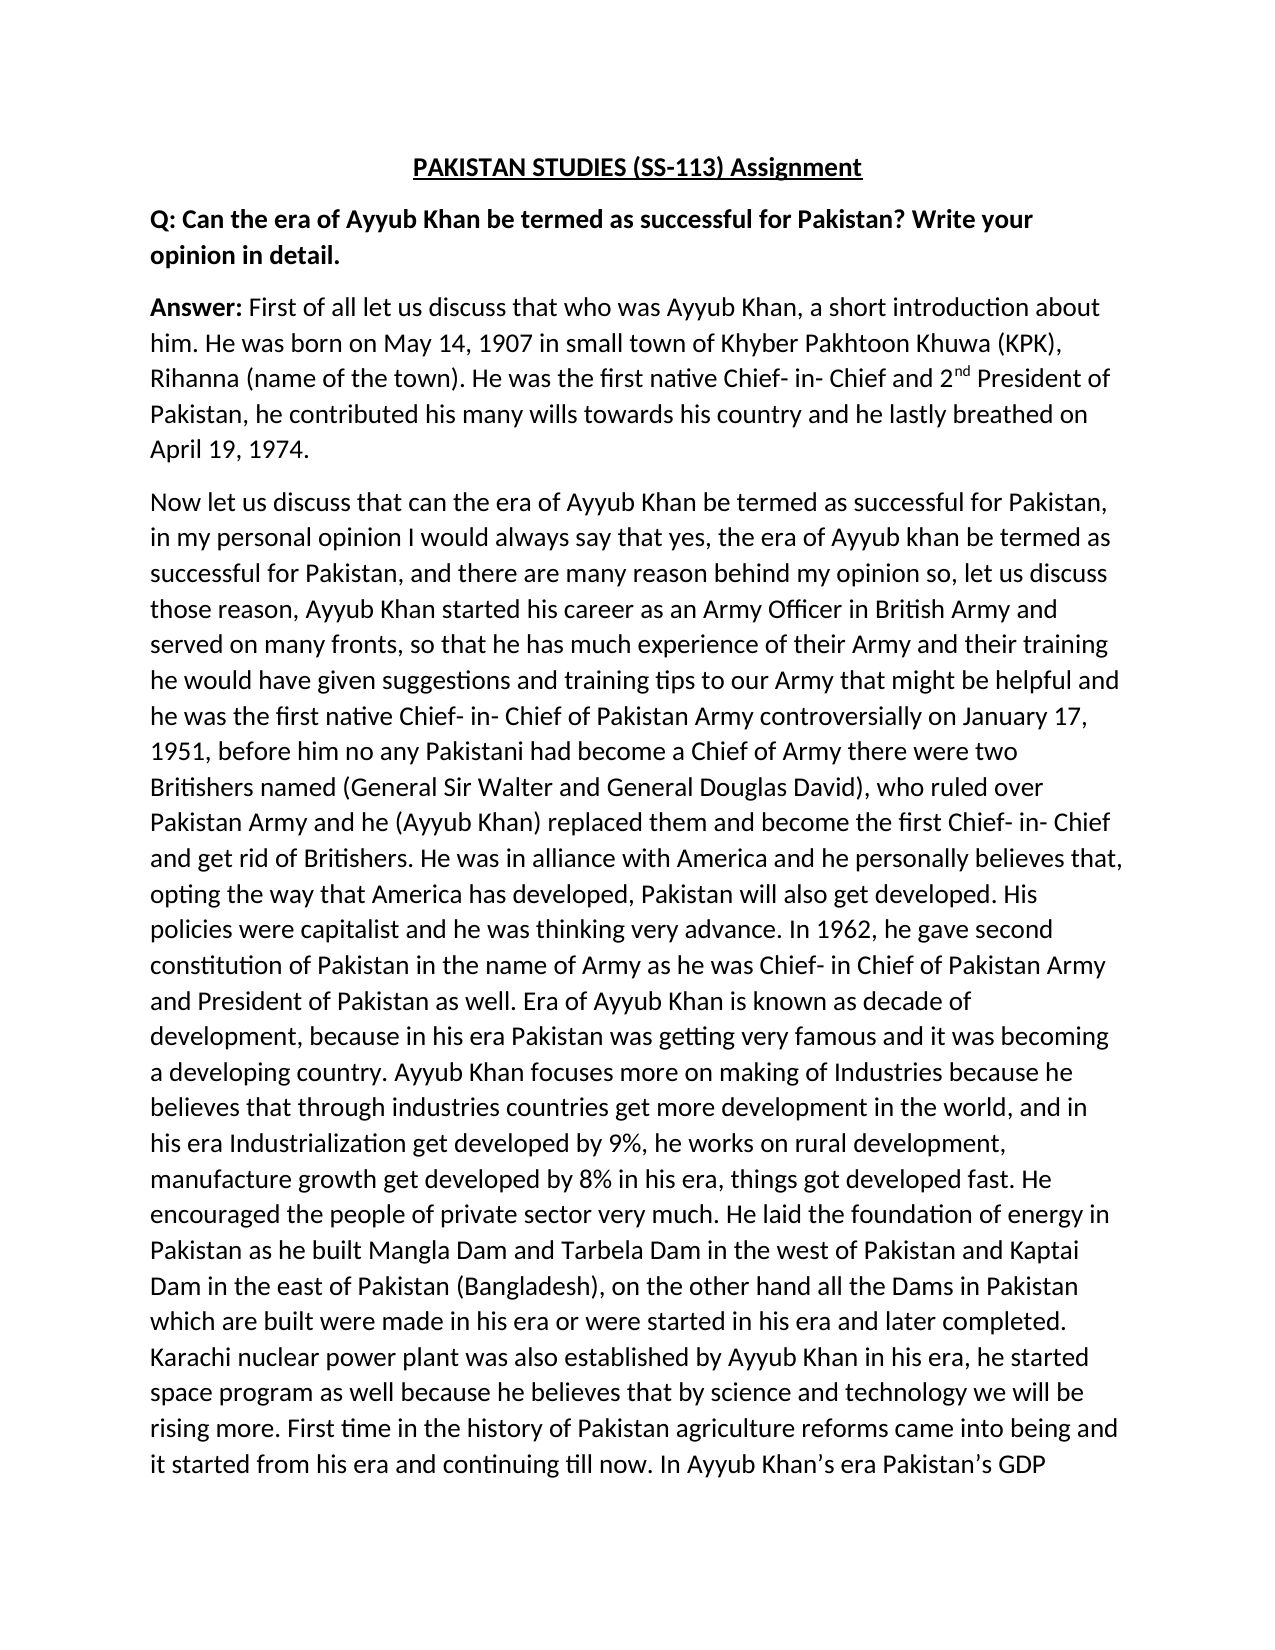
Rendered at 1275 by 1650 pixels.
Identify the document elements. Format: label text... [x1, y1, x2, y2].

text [150, 485, 1125, 1480]
text PAKISTAN STUDIES (SS-113) Assignment [150, 150, 1125, 183]
text Q: Can the era of Ayyub Khan be termed as successful for Pakistan? Write your opinion in detail. [150, 202, 1125, 271]
text Answer: First of all let us discuss that who was Ayyub Khan, a short introduction about him. He was born on May 14, 1907 in small town of Khyber Pakhtoon Khuwa (KPK), Rihanna (name of the town). He was the first native Chief- in- Chief and 2nd President of Pakistan, he contributed his many wills towards his country and he lastly breathed on April 19, 1974. [150, 290, 1125, 466]
